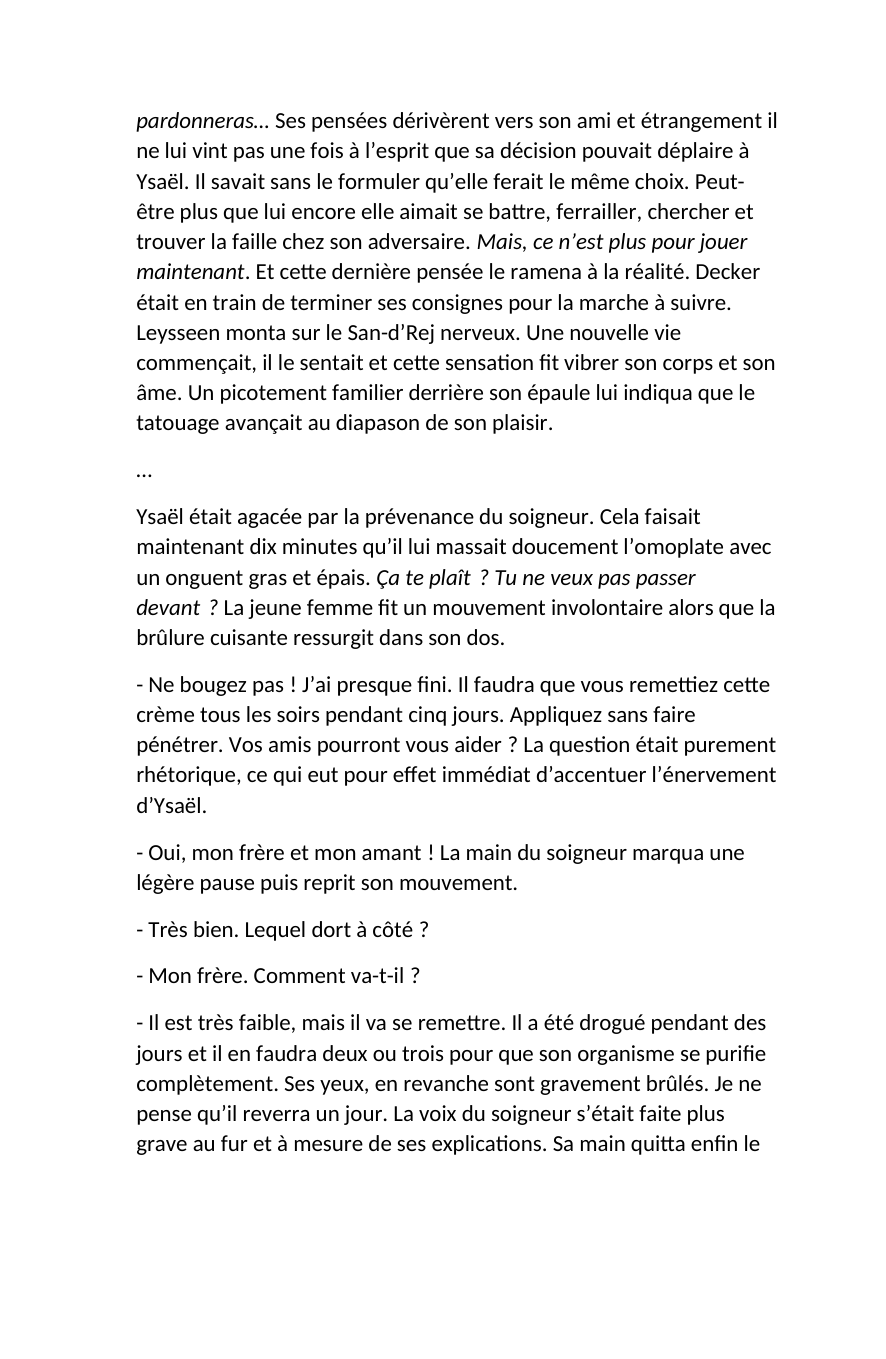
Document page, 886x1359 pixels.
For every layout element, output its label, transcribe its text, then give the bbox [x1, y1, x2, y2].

text … [136, 455, 779, 483]
text - Ne bougez pas ! J’ai presque fini. Il faudra que vous remettiez cette crème tous les soirs pendant cinq jours. Appliquez sans faire pénétrer. Vos amis pourront vous aider ? La question était purement rhétorique, ce qui eut pour effet immédiat d’accentuer l’énervement d’Ysaël. [136, 670, 779, 819]
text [136, 1008, 779, 1157]
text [136, 106, 779, 436]
text Ysaël était agacée par la prévenance du soigneur. Cela faisait maintenant dix minutes qu’il lui massait doucement l’omoplate avec un onguent gras et épais. Ça te plaît ? Tu ne veux pas passer devant ? La jeune femme fit un mouvement involontaire alors que la brûlure cuisante ressurgit dans son dos. [136, 502, 779, 651]
text - Oui, mon frère et mon amant ! La main du soigneur marqua une légère pause puis reprit son mouvement. [136, 838, 779, 896]
text - Mon frère. Comment va-t-il ? [136, 962, 779, 989]
text - Très bien. Lequel dort à côté ? [136, 915, 779, 943]
